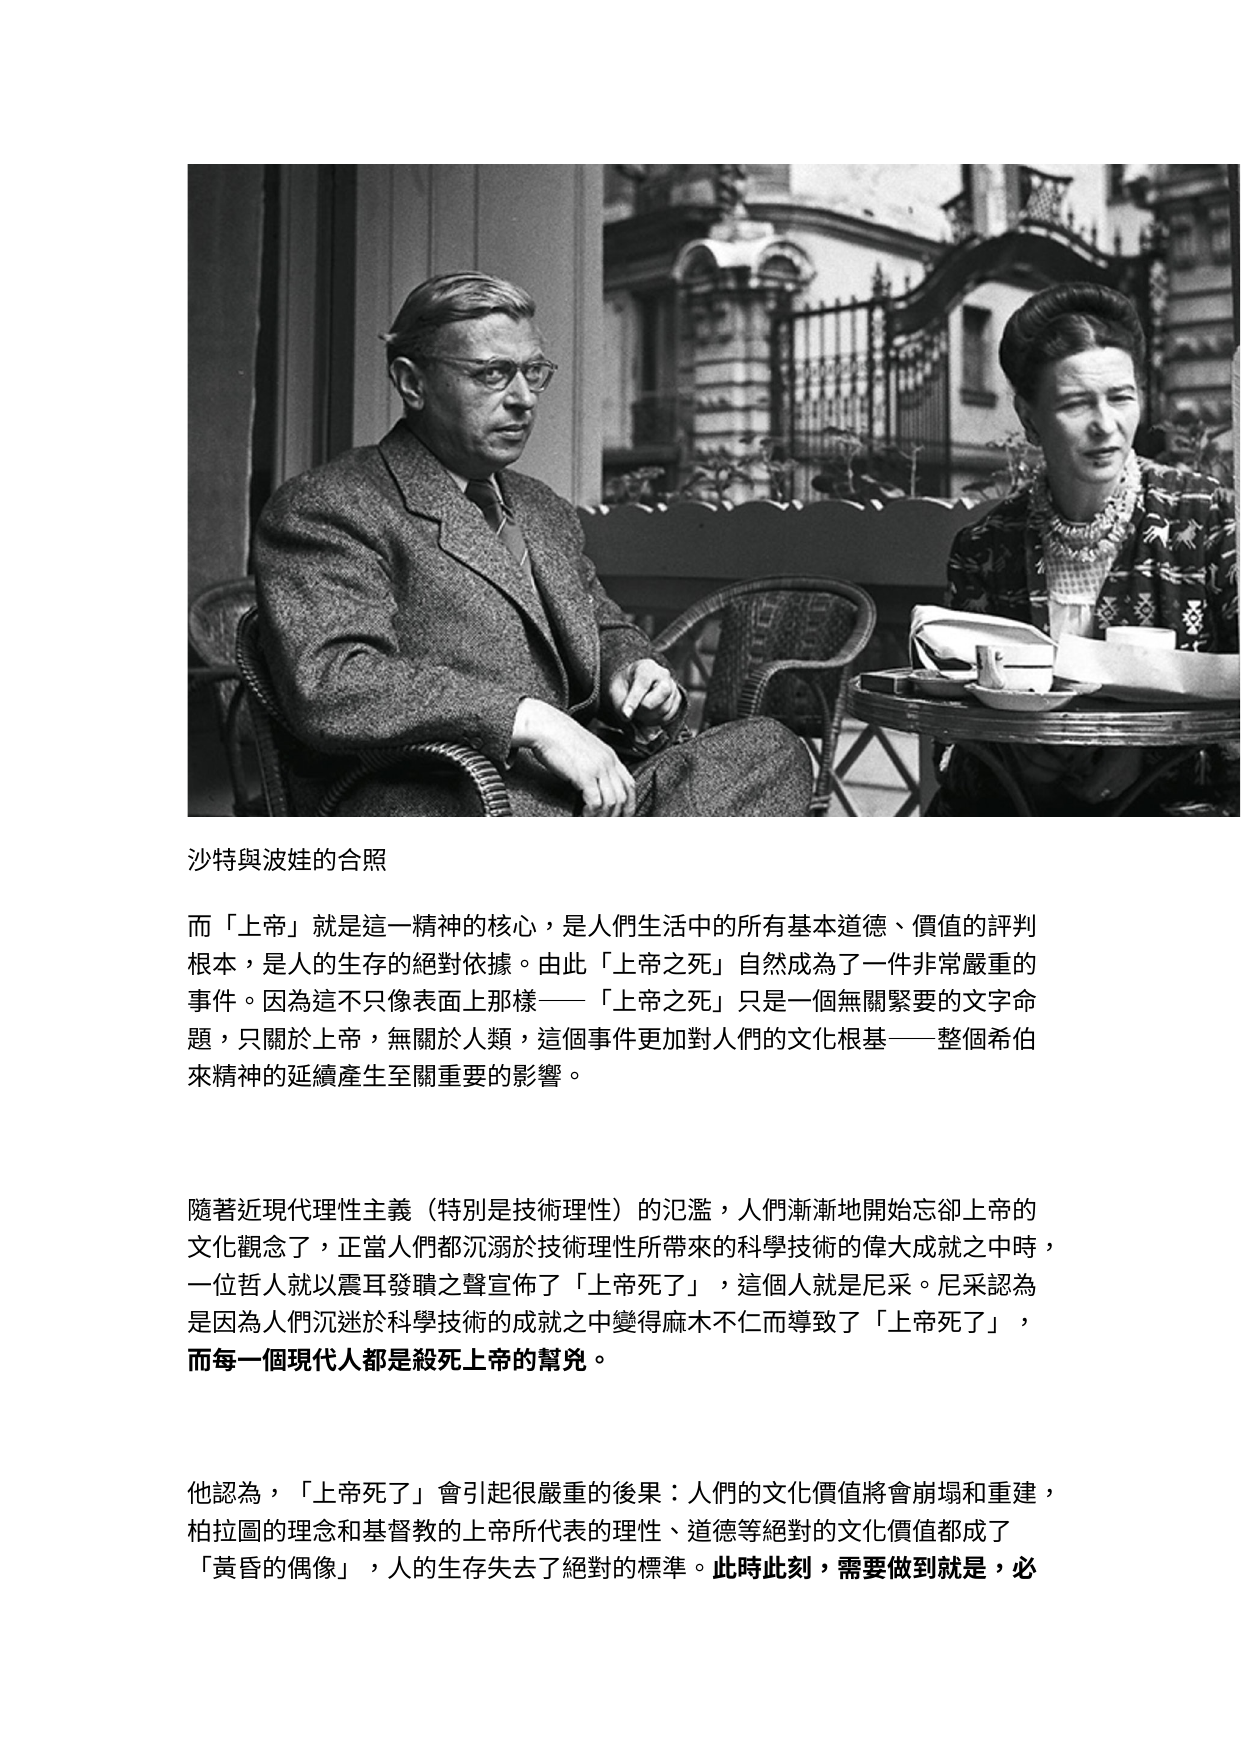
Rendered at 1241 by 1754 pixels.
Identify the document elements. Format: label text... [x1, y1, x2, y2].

picture [187, 164, 1241, 817]
text 隨著近現代理性主義（特別是技術理性）的氾濫，人們漸漸地開始忘卻上帝的文化觀念了，正當人們都沉溺於技術理性所帶來的科學技術的偉大成就之中時，一位哲人就以震耳發聵之聲宣佈了「上帝死了」，這個人就是尼采。尼采認為是因為人們沉迷於科學技術的成就之中變得麻木不仁而導致了「上帝死了」，而每一個現代人都是殺死上帝的幫兇。 [187, 1189, 1053, 1377]
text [187, 1473, 1053, 1585]
text 而「上帝」就是這一精神的核心，是人們生活中的所有基本道德、價值的評判根本，是人的生存的絕對依據。由此「上帝之死」自然成為了一件非常嚴重的事件。因為這不只像表面上那樣——「上帝之死」只是一個無關緊要的文字命題，只關於上帝，無關於人類，這個事件更加對人們的文化根基——整個希伯來精神的延續產生至關重要的影響。 [187, 906, 1053, 1094]
text 沙特與波娃的合照 [187, 839, 1053, 877]
